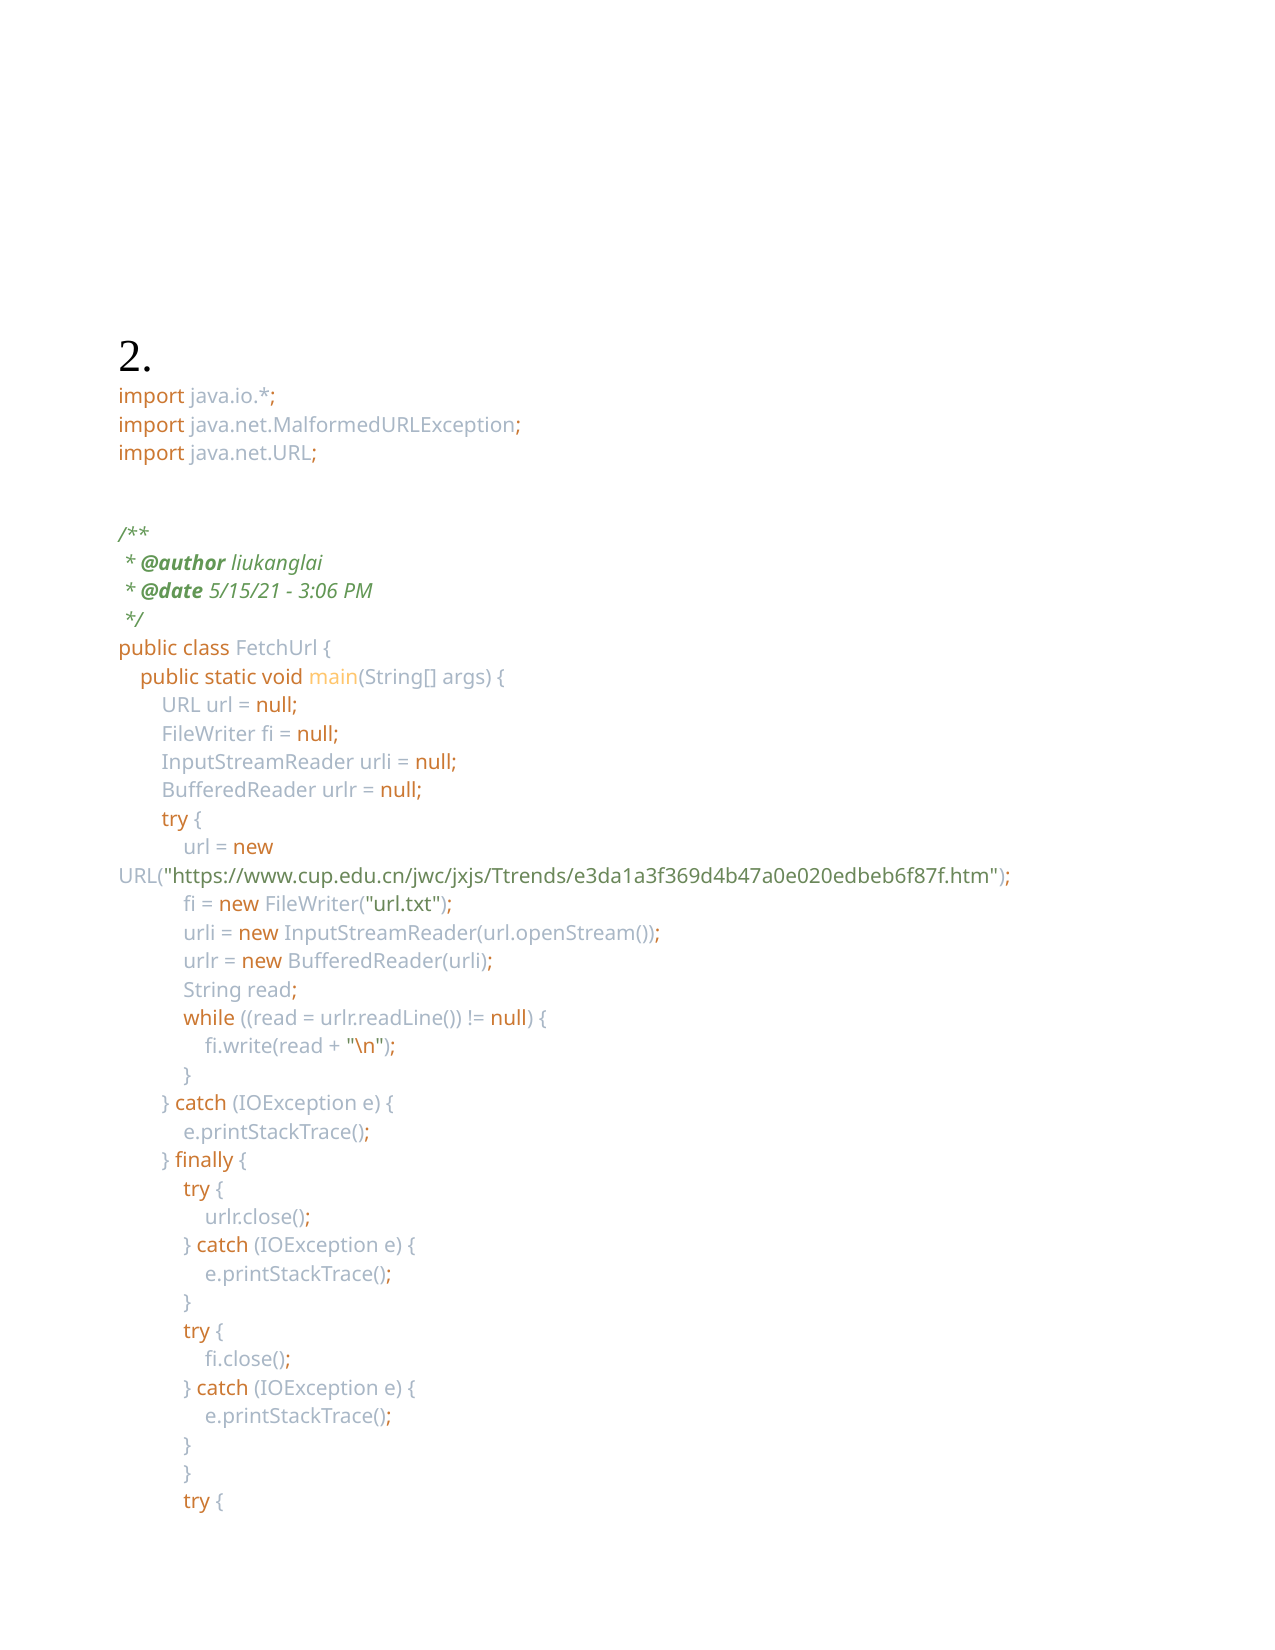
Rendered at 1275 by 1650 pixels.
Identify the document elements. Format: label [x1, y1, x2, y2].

text [118, 329, 1157, 1515]
